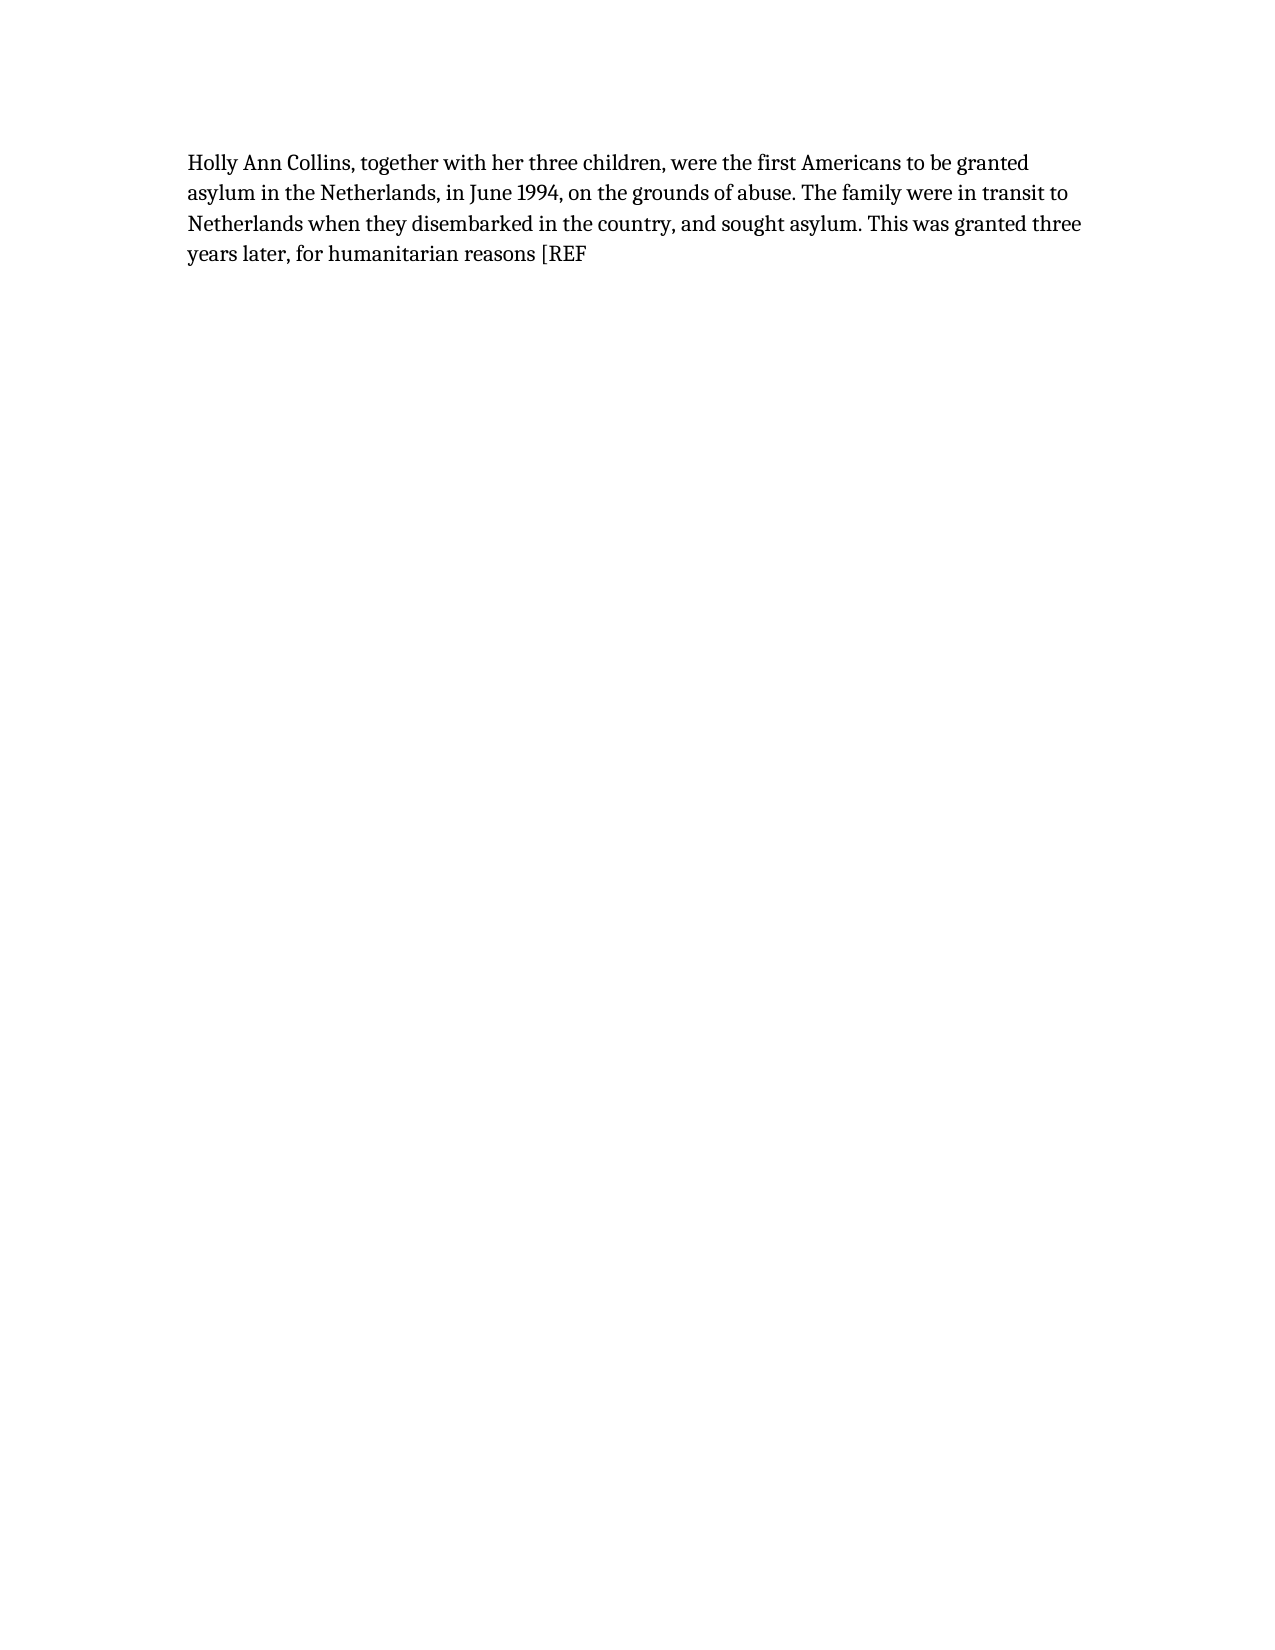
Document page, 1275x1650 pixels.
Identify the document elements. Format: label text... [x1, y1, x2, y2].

text Holly Ann Collins, together with her three children, were the first Americans to be granted asylum in the Netherlands, in June 1994, on the grounds of abuse. The family were in transit to Netherlands when they disembarked in the country, and sought asylum. This was granted three years later, for humanitarian reasons [REF [187, 150, 1087, 267]
